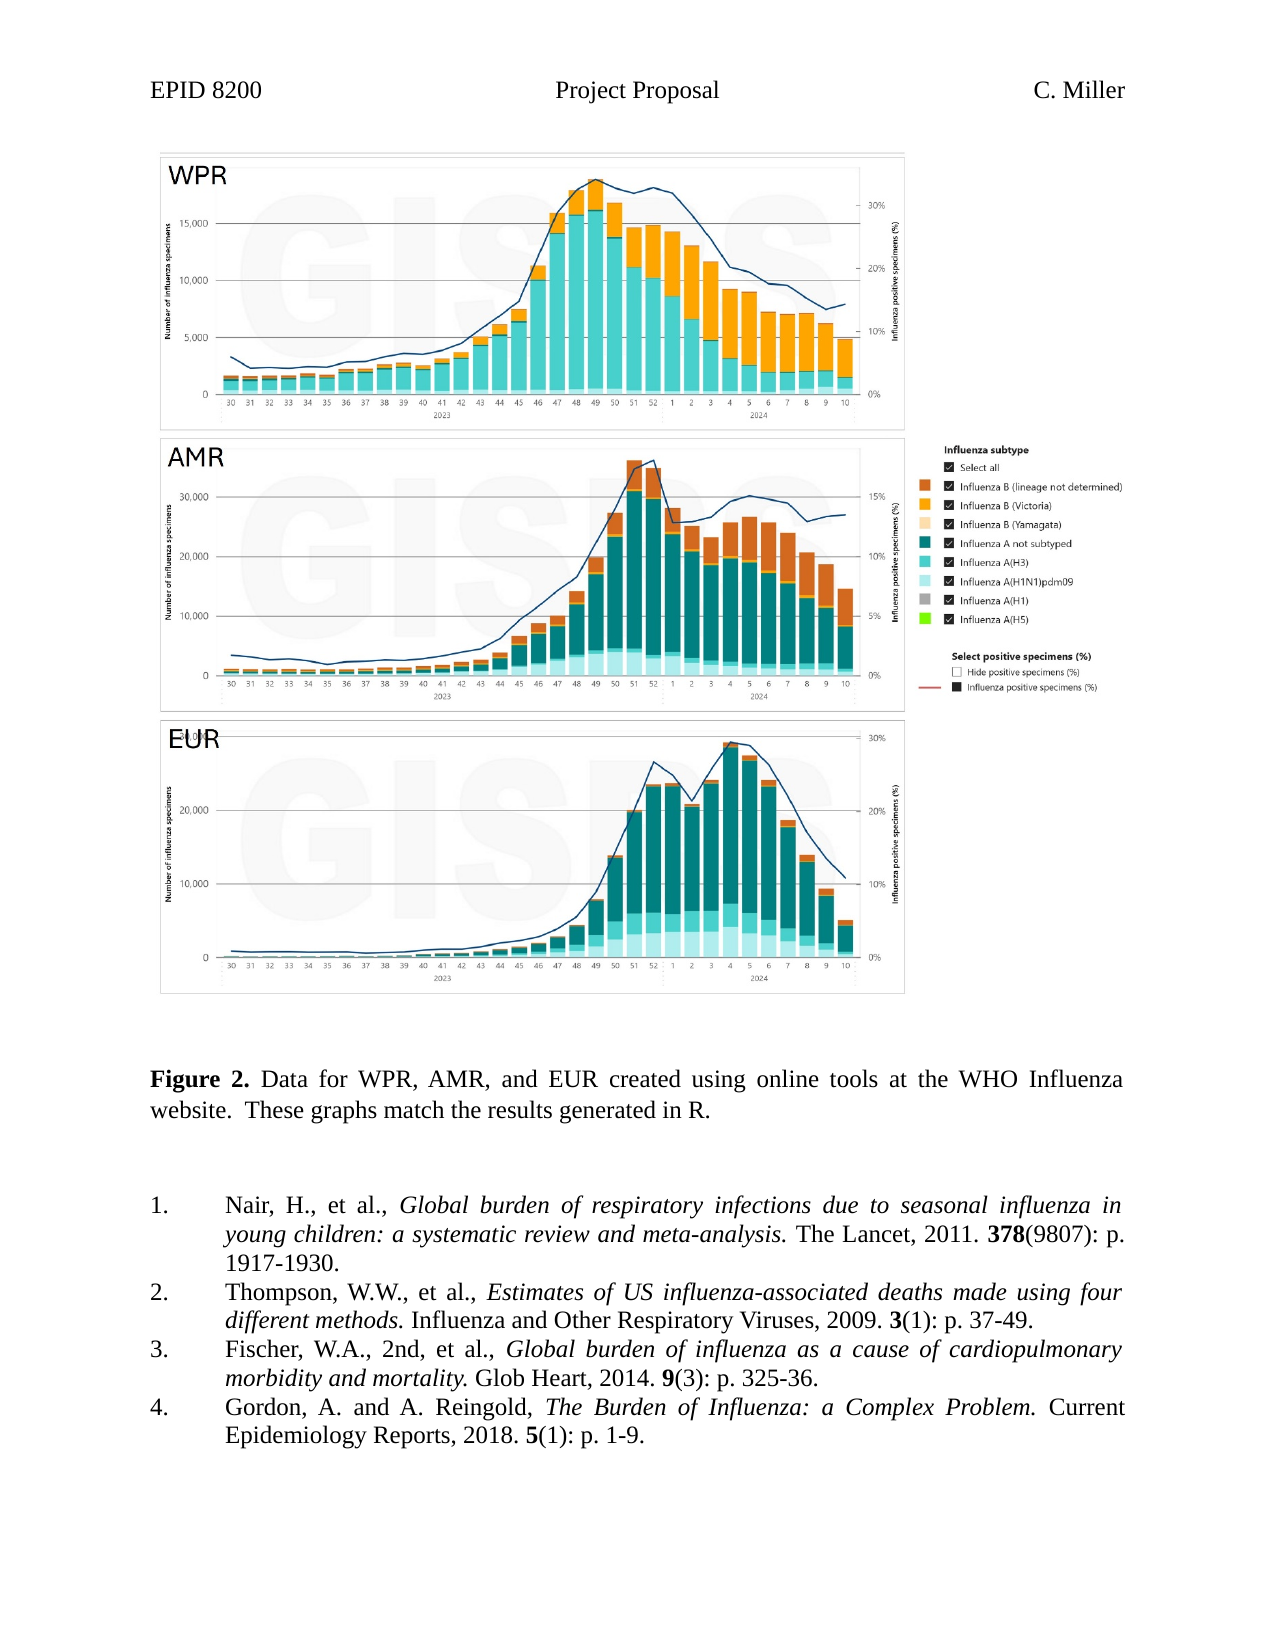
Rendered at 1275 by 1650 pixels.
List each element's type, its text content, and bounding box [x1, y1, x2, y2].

text 3. Fischer, W.A., 2nd, et al., Global burden of influenza as a cause of cardiopulmonary morbidity and mortality. Glob Heart, 2014. 9(3): p. 325-36. [150, 1334, 1125, 1392]
text 4. Gordon, A. and A. Reingold, The Burden of Influenza: a Complex Problem. Current Epidemiology Reports, 2018. 5(1): p. 1-9. [150, 1392, 1125, 1449]
text 1. Nair, H., et al., Global burden of respiratory infections due to seasonal influenza in young children: a systematic review and meta-analysis. The Lancet, 2011. 378(9807): p. 1917-1930. [150, 1191, 1125, 1277]
text 2. Thompson, W.W., et al., Estimates of US influenza-associated deaths made using four different methods. Influenza and Other Respiratory Viruses, 2009. 3(1): p. 37-49. [150, 1277, 1125, 1334]
picture [150, 150, 1125, 998]
text Figure 2. Data for WPR, AMR, and EUR created using online tools at the WHO Influenza website. These graphs match the results generated in R. [150, 1064, 1125, 1124]
